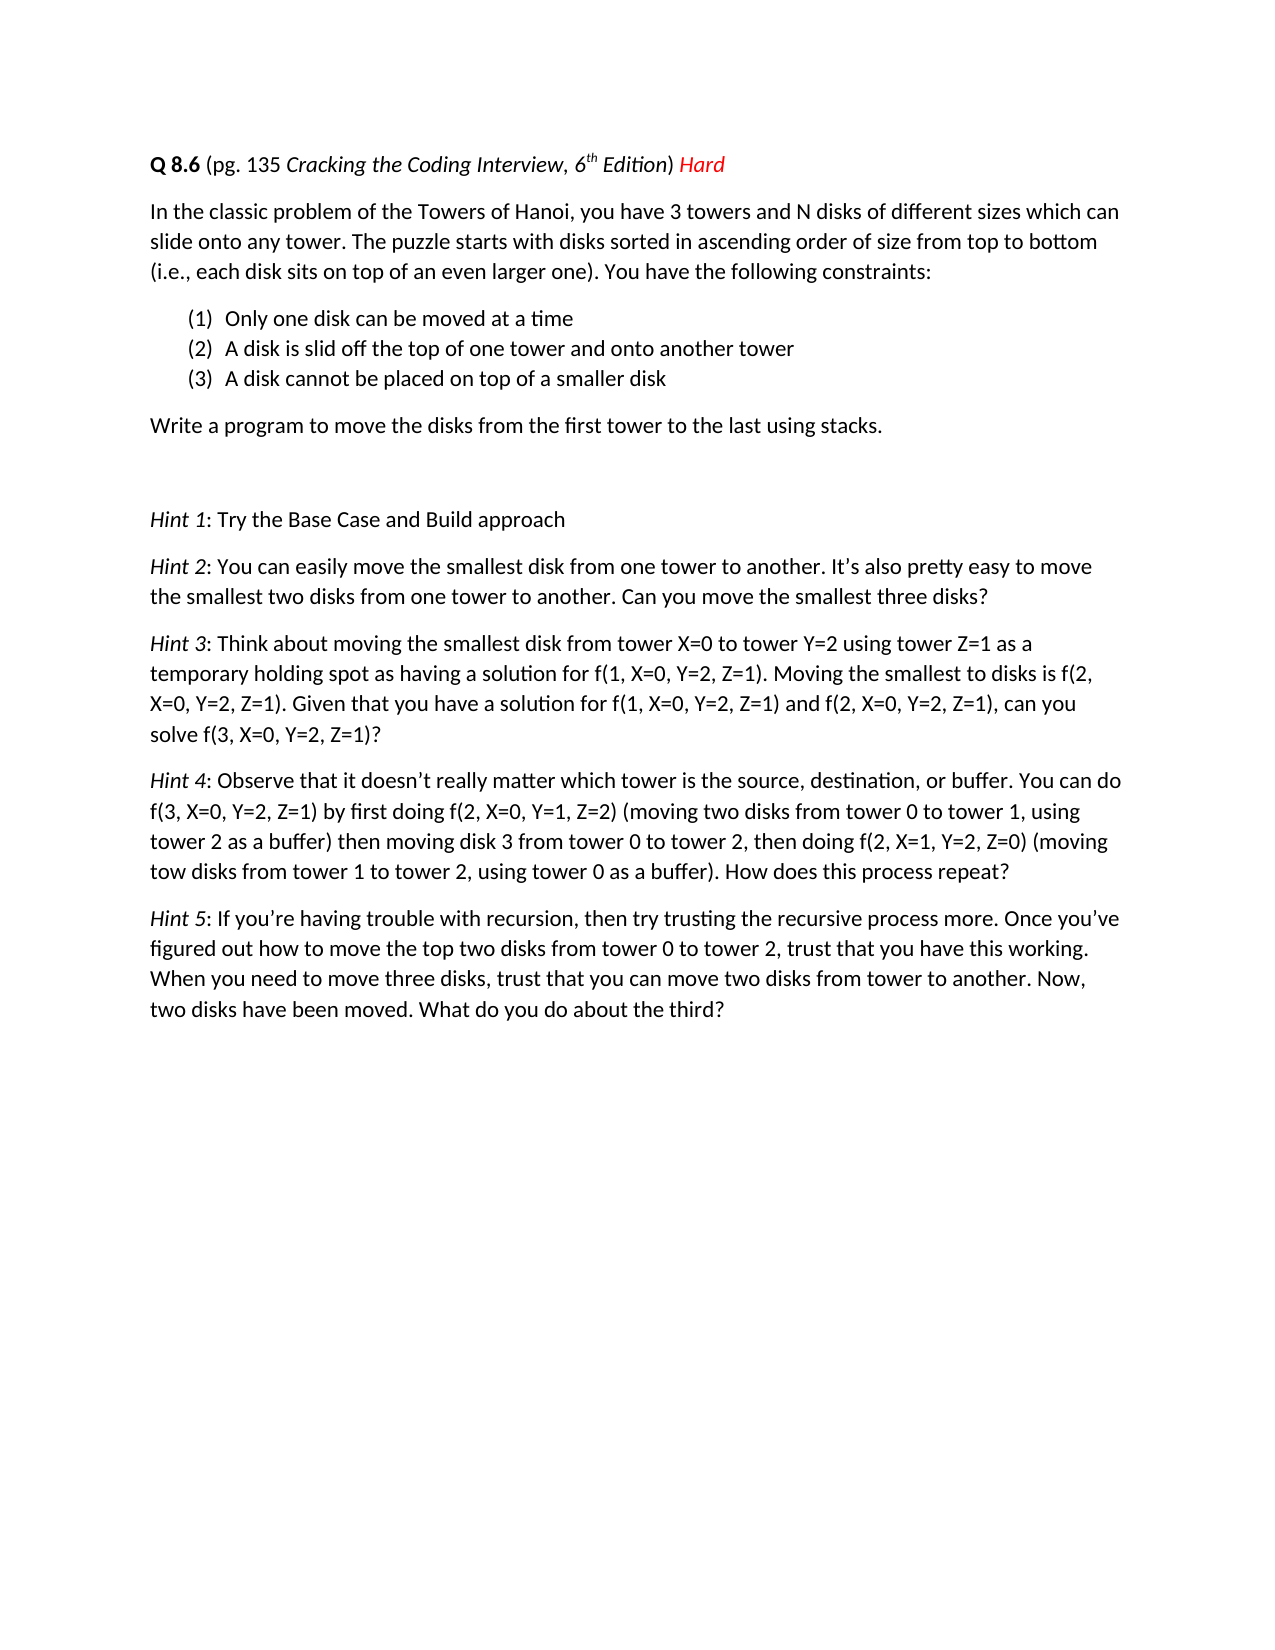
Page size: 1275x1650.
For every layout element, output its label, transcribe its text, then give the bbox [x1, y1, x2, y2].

text Q 8.6 (pg. 135 Cracking the Coding Interview, 6th Edition) Hard [150, 150, 1125, 178]
text In the classic problem of the Towers of Hanoi, you have 3 towers and N disks of different sizes which can slide onto any tower. The puzzle starts with disks sorted in ascending order of size from top to bottom (i.e., each disk sits on top of an even larger one). You have the following constraints: [150, 197, 1125, 285]
text Hint 2: You can easily move the smallest disk from one tower to another. It’s also pretty easy to move the smallest two disks from one tower to another. Can you move the smallest three disks? [150, 552, 1125, 610]
text Hint 4: Observe that it doesn’t really matter which tower is the source, destination, or buffer. You can do f(3, X=0, Y=2, Z=1) by first doing f(2, X=0, Y=1, Z=2) (moving two disks from tower 0 to tower 1, using tower 2 as a buffer) then moving disk 3 from tower 0 to tower 2, then doing f(2, X=1, Y=2, Z=0) (moving tow disks from tower 1 to tower 2, using tower 0 as a buffer). How does this process repeat? [150, 767, 1125, 885]
text Hint 5: If you’re having trouble with recursion, then try trusting the recursive process more. Once you’ve figured out how to move the top two disks from tower 0 to tower 2, trust that you have this working. When you need to move three disks, trust that you can move two disks from tower to another. Now, two disks have been moved. What do you do about the third? [150, 904, 1125, 1023]
list A disk cannot be placed on top of a smaller disk [187, 364, 1125, 393]
text Hint 1: Try the Base Case and Build approach [150, 505, 1125, 533]
list A disk is slid off the top of one tower and onto another tower [187, 334, 1125, 362]
list Only one disk can be moved at a time [187, 304, 1125, 332]
text Write a program to move the disks from the first tower to the last using stacks. [150, 411, 1125, 439]
text Hint 3: Think about moving the smallest disk from tower X=0 to tower Y=2 using tower Z=1 as a temporary holding spot as having a solution for f(1, X=0, Y=2, Z=1). Moving the smallest to disks is f(2, X=0, Y=2, Z=1). Given that you have a solution for f(1, X=0, Y=2, Z=1) and f(2, X=0, Y=2, Z=1), can you solve f(3, X=0, Y=2, Z=1)? [150, 629, 1125, 748]
